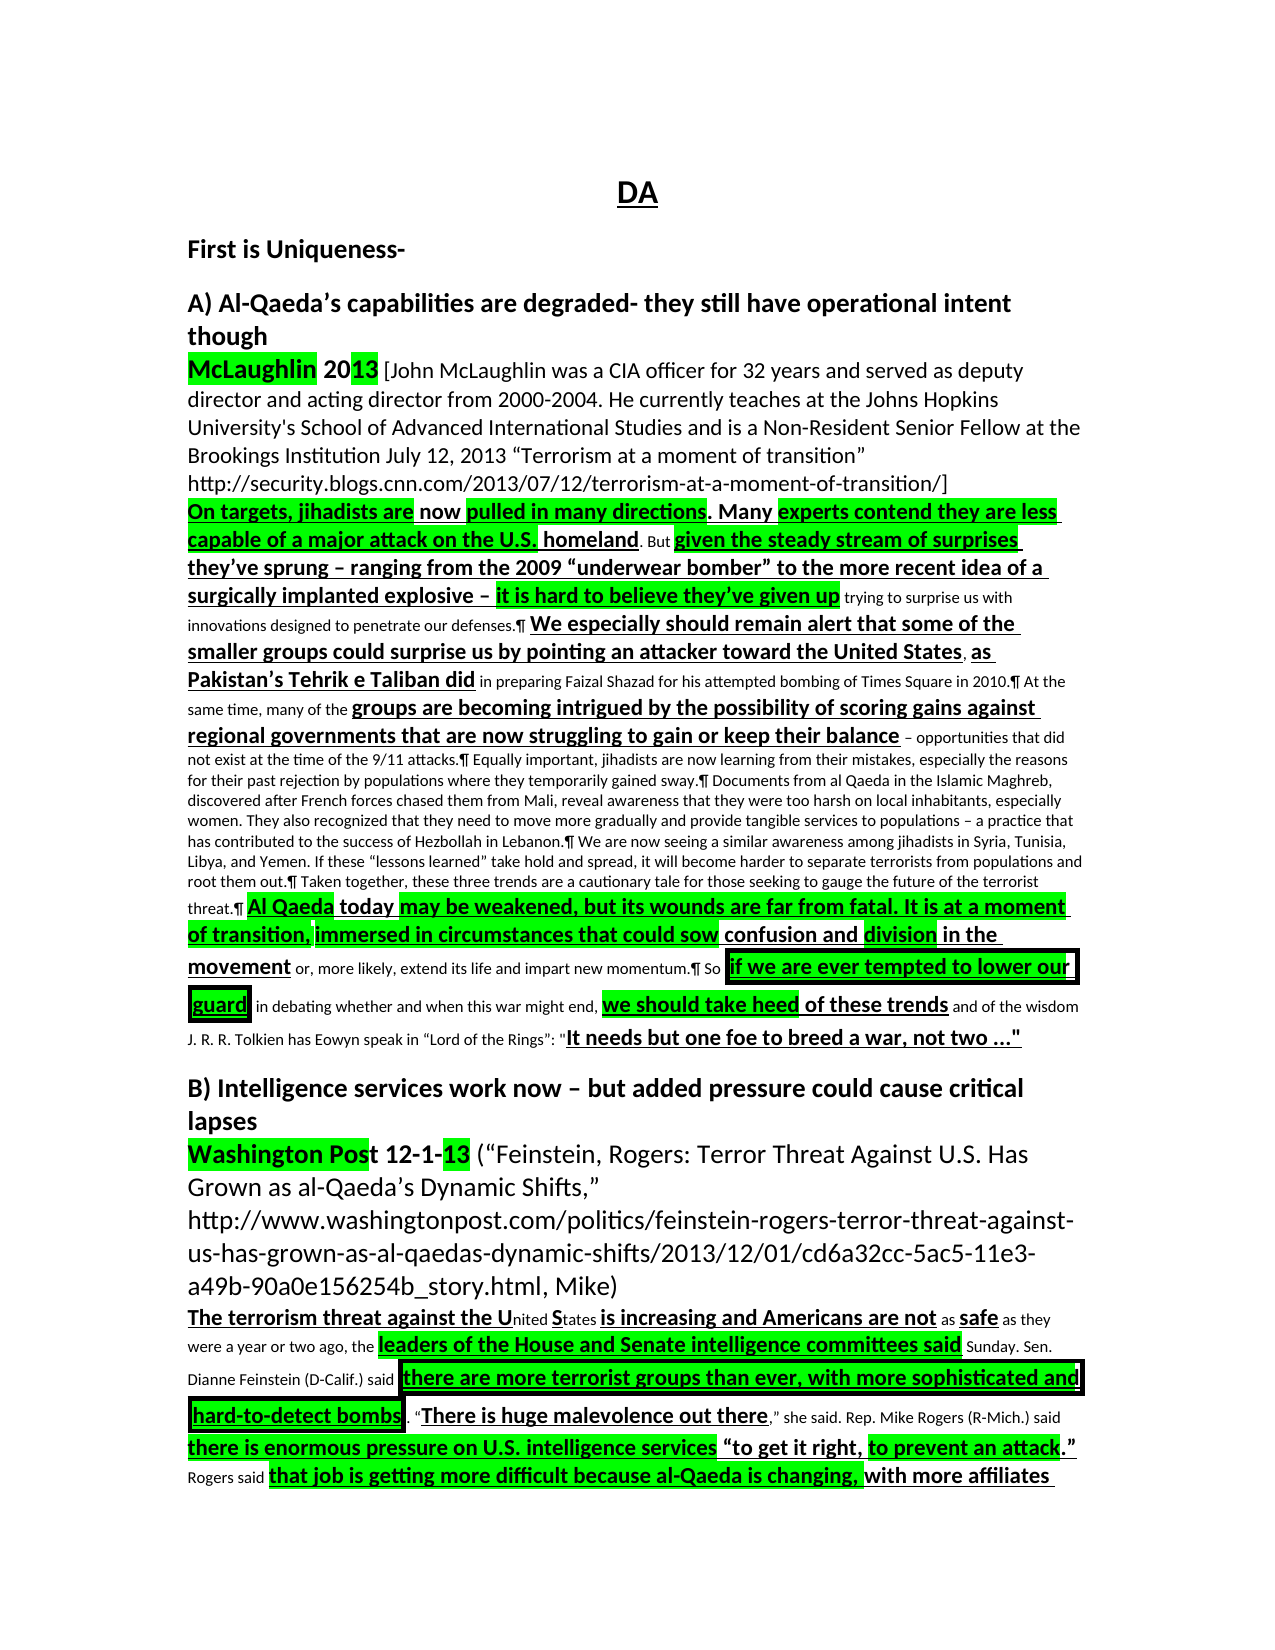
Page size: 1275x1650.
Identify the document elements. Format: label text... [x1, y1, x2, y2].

subtitle DA [187, 171, 1087, 212]
subtitle First is Uniqueness- [187, 232, 1087, 265]
subtitle A) Al-Qaeda’s capabilities are degraded- they still have operational intent though [187, 286, 1087, 352]
text Washington Post 12-1-13 (“Feinstein, Rogers: Terror Threat Against U.S. Has Grown as al-Qaeda’s Dynamic Shifts,” http://www.washingtonpost.com/politics/feinstein-rogers-terror-threat-against-us-has-grown-as-al-qaedas-dynamic-shifts/2013/12/01/cd6a32cc-5ac5-11e3-a49b-90a0e156254b_story.html, Mike) [187, 1137, 1087, 1303]
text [187, 1303, 1087, 1489]
text McLaughlin 2013 [John McLaughlin was a CIA officer for 32 years and served as deputy director and acting director from 2000-2004. He currently teaches at the Johns Hopkins University's School of Advanced International Studies and is a Non-Resident Senior Fellow at the Brookings Institution July 12, 2013 “Terrorism at a moment of transition” http://security.blogs.cnn.com/2013/07/12/terrorism-at-a-moment-of-transition/] [187, 352, 1087, 497]
subtitle B) Intelligence services work now – but added pressure could cause critical lapses [187, 1071, 1087, 1137]
text On targets, jihadists are now pulled in many directions. Many experts contend they are less capable of a major attack on the U.S. homeland. But given the steady stream of surprises they’ve sprung – ranging from the 2009 “underwear bomber” to the more recent idea of a surgically implanted explosive – it is hard to believe they’ve given up trying to surprise us with innovations designed to penetrate our defenses.¶ We especially should remain alert that some of the smaller groups could surprise us by pointing an attacker toward the United States, as Pakistan’s Tehrik e Taliban did in preparing Faizal Shazad for his attempted bombing of Times Square in 2010.¶ At the same time, many of the groups are becoming intrigued by the possibility of scoring gains against regional governments that are now struggling to gain or keep their balance – opportunities that did not exist at the time of the 9/11 attacks.¶ Equally important, jihadists are now learning from their mistakes, especially the reasons for their past rejection by populations where they temporarily gained sway.¶ Documents from al Qaeda in the Islamic Maghreb, discovered after French forces chased them from Mali, reveal awareness that they were too harsh on local inhabitants, especially women. They also recognized that they need to move more gradually and provide tangible services to populations – a practice that has contributed to the success of Hezbollah in Lebanon.¶ We are now seeing a similar awareness among jihadists in Syria, Tunisia, Libya, and Yemen. If these “lessons learned” take hold and spread, it will become harder to separate terrorists from populations and root them out.¶ Taken together, these three trends are a cautionary tale for those seeking to gauge the future of the terrorist threat.¶ Al Qaeda today may be weakened, but its wounds are far from fatal. It is at a moment of transition, immersed in circumstances that could sow confusion and division in the movement or, more likely, extend its life and impart new momentum.¶ So if we are ever tempted to lower our guard in debating whether and when this war might end, we should take heed of these trends and of the wisdom J. R. R. Tolkien has Eowyn speak in “Lord of the Rings”: "It needs but one foe to breed a war, not two ..." [187, 497, 1087, 1051]
